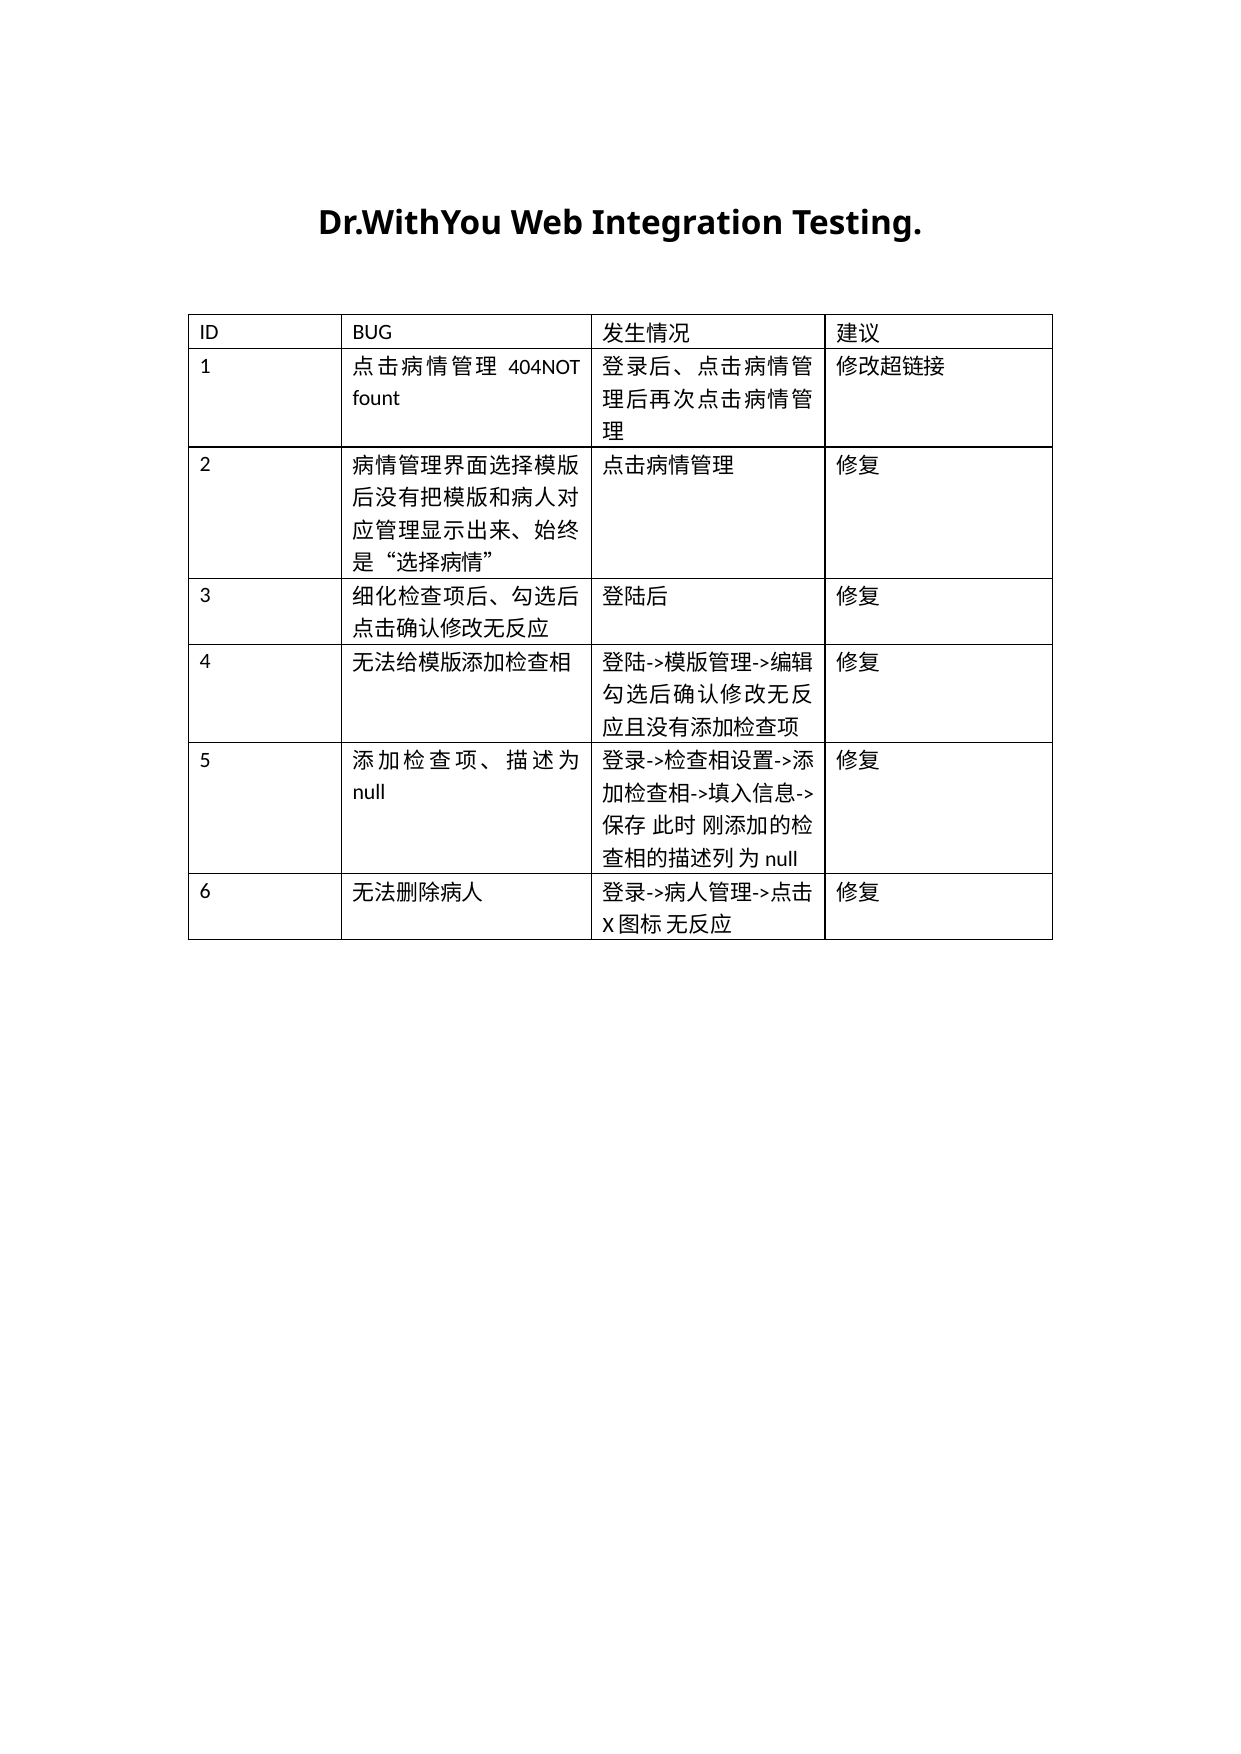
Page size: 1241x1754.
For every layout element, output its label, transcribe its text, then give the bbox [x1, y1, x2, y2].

table_header BUG [342, 315, 591, 348]
table_cell 无法删除病人 [342, 874, 591, 939]
table_cell 登录后、点击病情管理后再次点击病情管理 [592, 349, 824, 446]
table_cell 修复 [826, 579, 1052, 643]
table_cell 登陆后 [592, 579, 824, 643]
table_cell 登陆->模版管理->编辑 勾选后确认修改无反应且没有添加检查项 [592, 645, 824, 742]
table_cell 登录->病人管理->点击X图标 无反应 [592, 874, 824, 939]
table_cell 3 [189, 579, 341, 643]
table_cell 修复 [826, 743, 1052, 873]
table_cell 登录->检查相设置->添加检查相->填入信息->保存 此时 刚添加的检查相的描述列 为null [592, 743, 824, 873]
table_cell 5 [189, 743, 341, 873]
table_cell 病情管理界面选择模版后没有把模版和病人对应管理显示出来、始终是“选择病情” [342, 448, 591, 577]
table_cell 2 [189, 448, 341, 577]
table_cell 修复 [826, 448, 1052, 577]
table_cell 修改超链接 [826, 349, 1052, 446]
table_header 建议 [826, 315, 1052, 348]
table_cell 修复 [826, 645, 1052, 742]
table_cell 6 [189, 874, 341, 939]
table_cell 4 [189, 645, 341, 742]
table_header 发生情况 [592, 315, 824, 348]
table_cell 无法给模版添加检查相 [342, 645, 591, 742]
table_header ID [189, 315, 341, 348]
table_cell 1 [189, 349, 341, 446]
table_cell 添加检查项、描述为null [342, 743, 591, 873]
table_cell 细化检查项后、勾选后点击确认修改无反应 [342, 579, 591, 643]
table_cell 点击病情管理 404NOT fount [342, 349, 591, 446]
subtitle Dr.WithYou Web Integration Testing. [187, 189, 1053, 254]
table_cell 修复 [826, 874, 1052, 939]
table_cell 点击病情管理 [592, 448, 824, 577]
